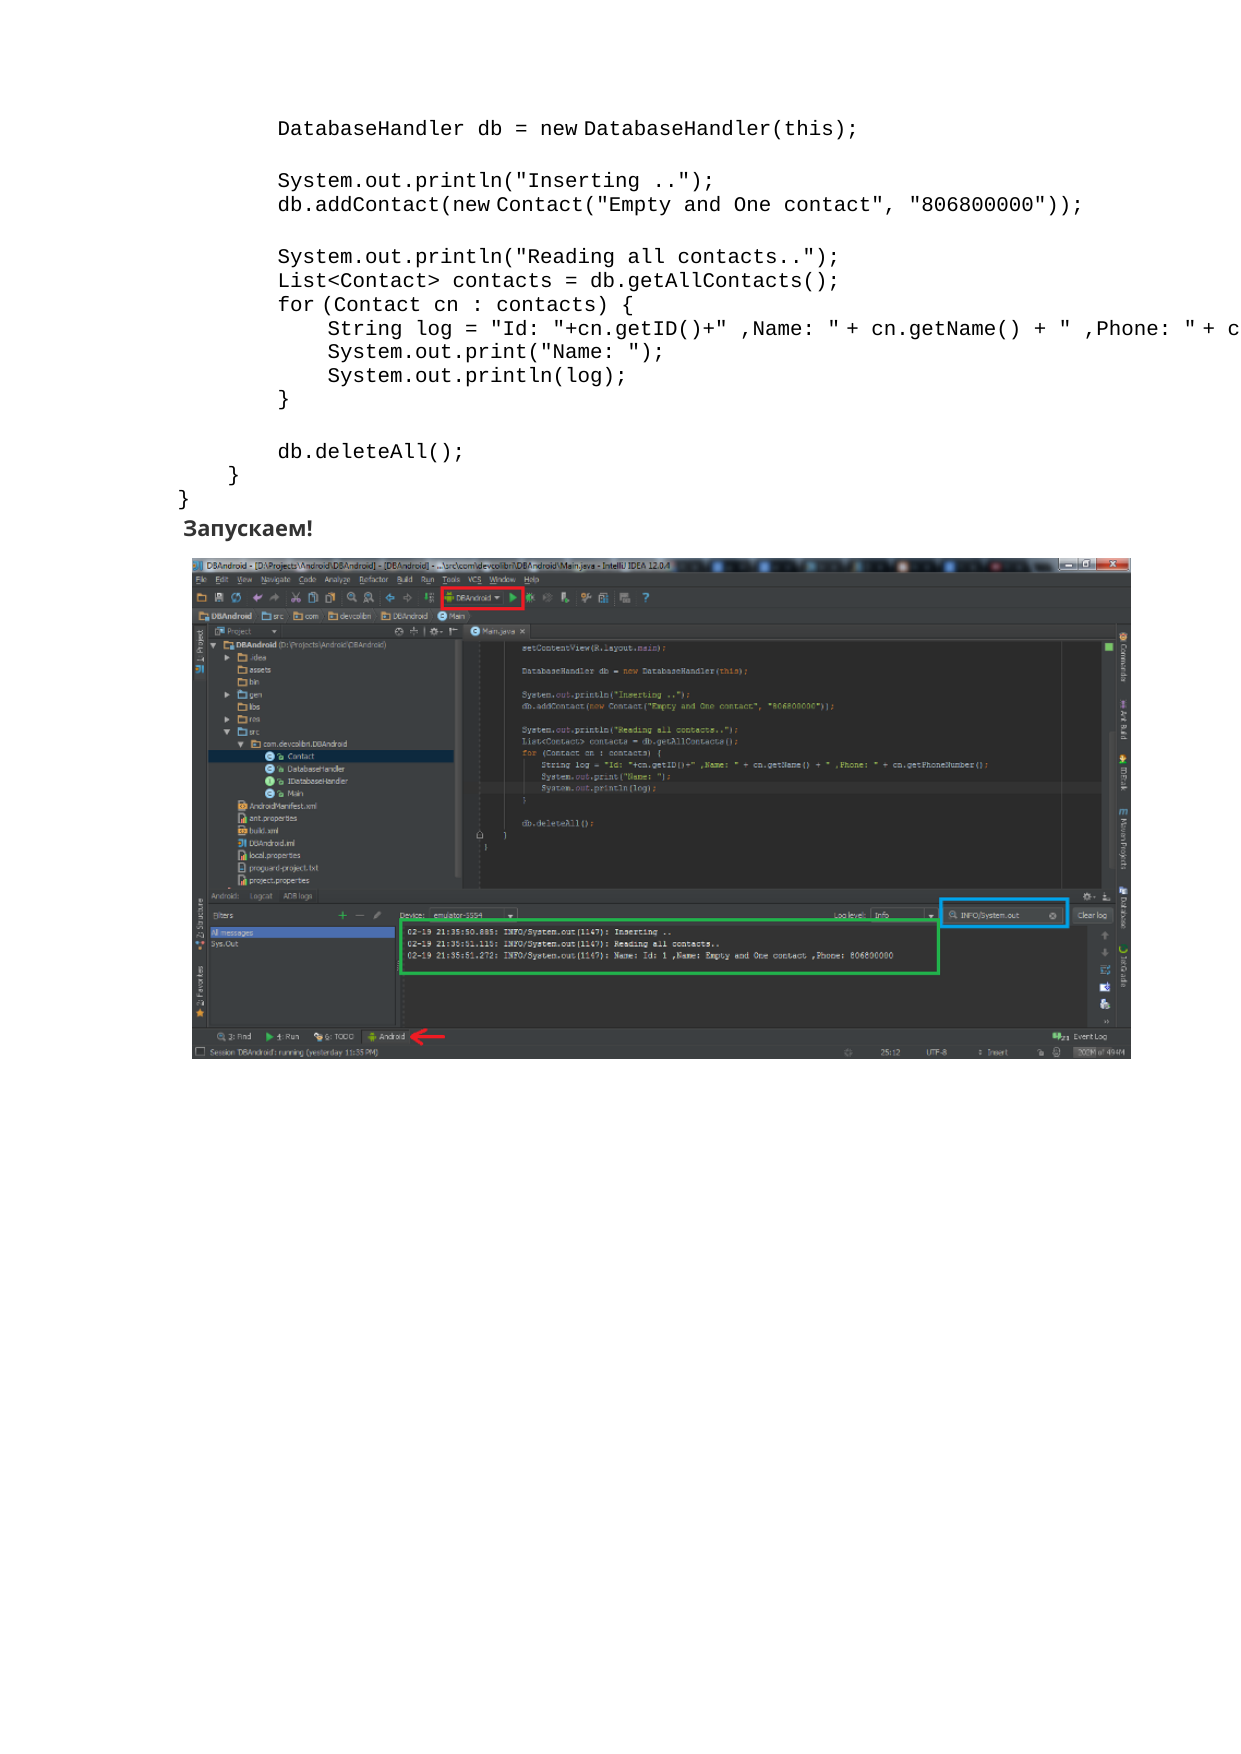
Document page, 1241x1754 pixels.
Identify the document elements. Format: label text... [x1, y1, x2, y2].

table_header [177, 118, 1240, 512]
picture [192, 558, 1131, 1059]
text Запускаем! [177, 512, 1152, 543]
